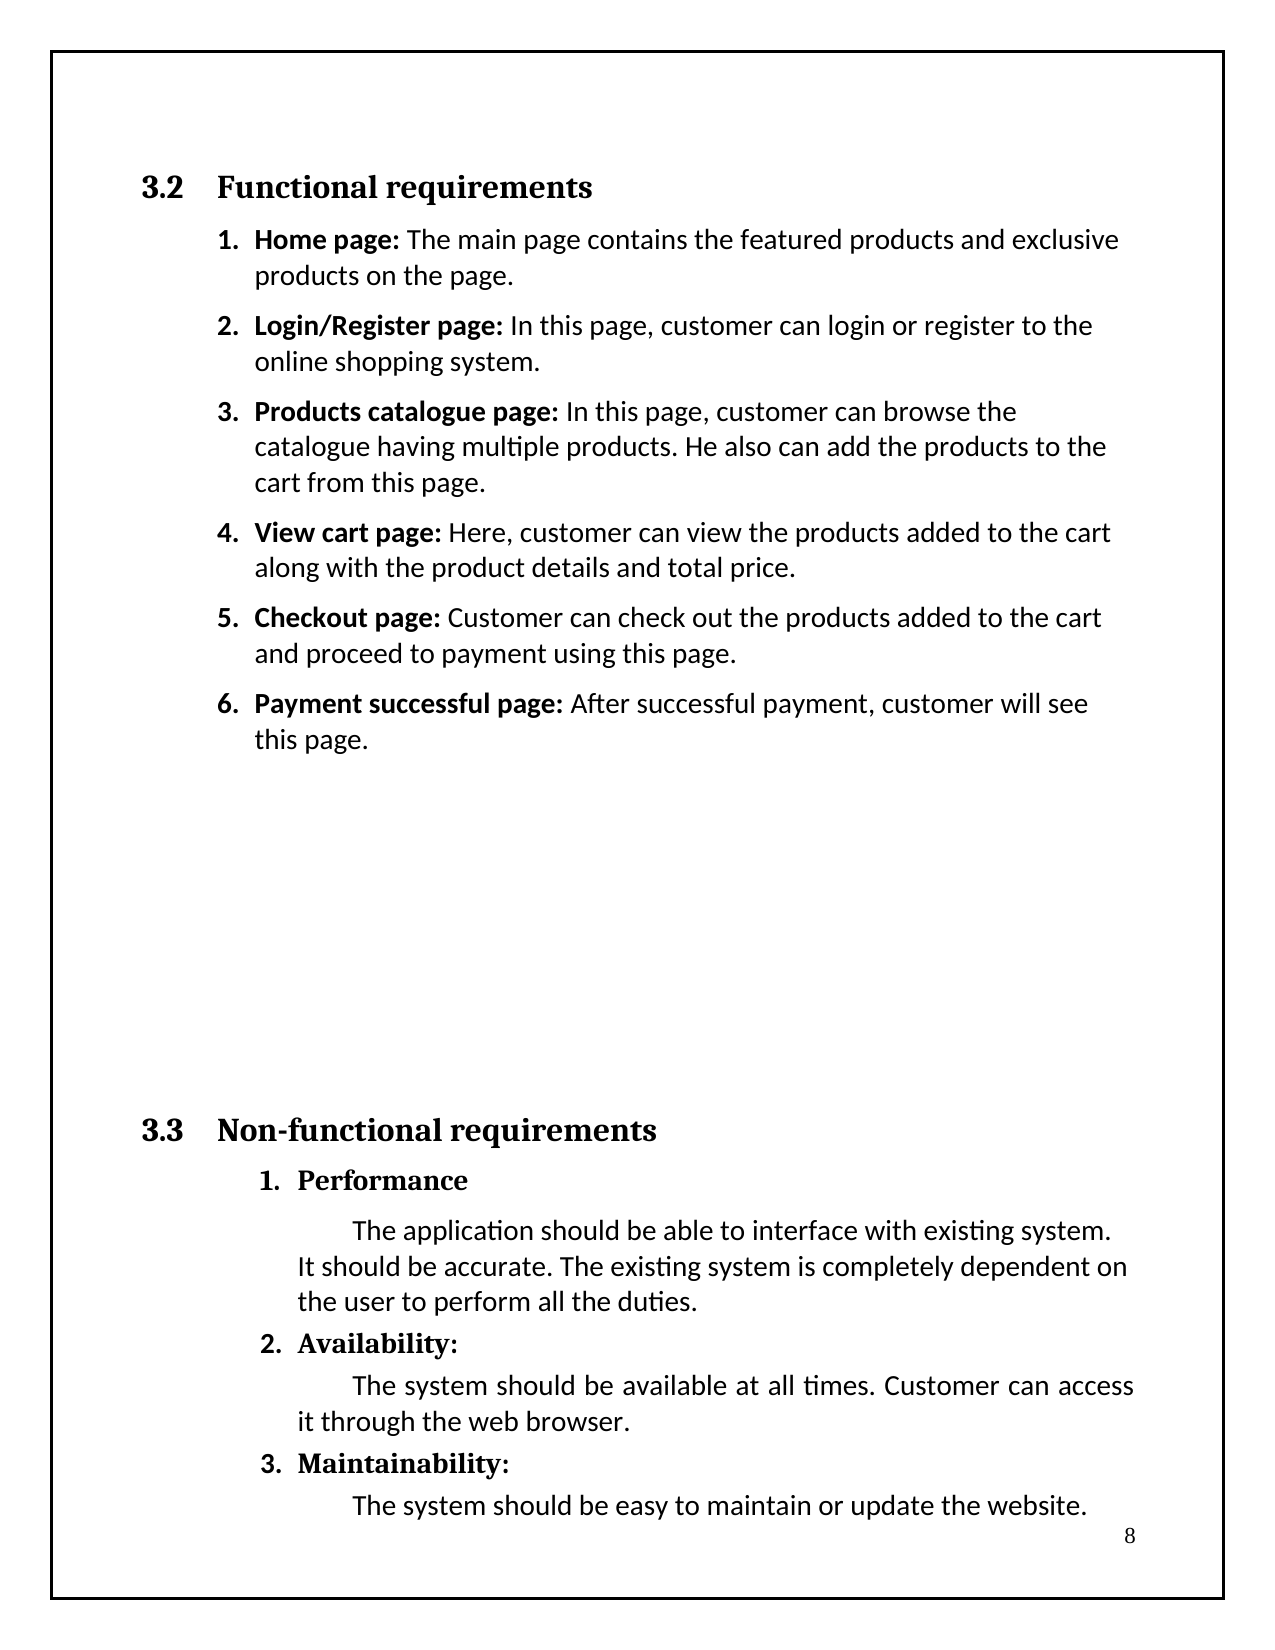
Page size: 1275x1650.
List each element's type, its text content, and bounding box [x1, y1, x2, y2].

list Non-functional requirements [142, 1112, 1135, 1150]
list Checkout page: Customer can check out the products added to the cart and proceed to payment using this page. [217, 599, 1135, 671]
list Maintainability: [260, 1445, 1135, 1480]
list The system should be available at all times. Customer can access it through the web browser. [297, 1367, 1135, 1438]
list Login/Register page: In this page, customer can login or register to the online shopping system. [217, 307, 1135, 378]
list Performance [260, 1164, 1135, 1198]
list The system should be easy to maintain or update the website. [297, 1487, 1135, 1522]
list Availability: [260, 1325, 1135, 1361]
list Functional requirements [142, 169, 1135, 207]
list Products catalogue page: In this page, customer can browse the catalogue having multiple products. He also can add the products to the cart from this page. [217, 393, 1135, 499]
list View cart page: Here, customer can view the products added to the cart along with the product details and total price. [217, 514, 1135, 585]
list The application should be able to interface with existing system. It should be accurate. The existing system is completely dependent on the user to perform all the duties. [270, 1212, 1135, 1319]
list Home page: The main page contains the featured products and exclusive products on the page. [217, 221, 1135, 293]
list Payment successful page: After successful payment, customer will see this page. [217, 685, 1135, 756]
